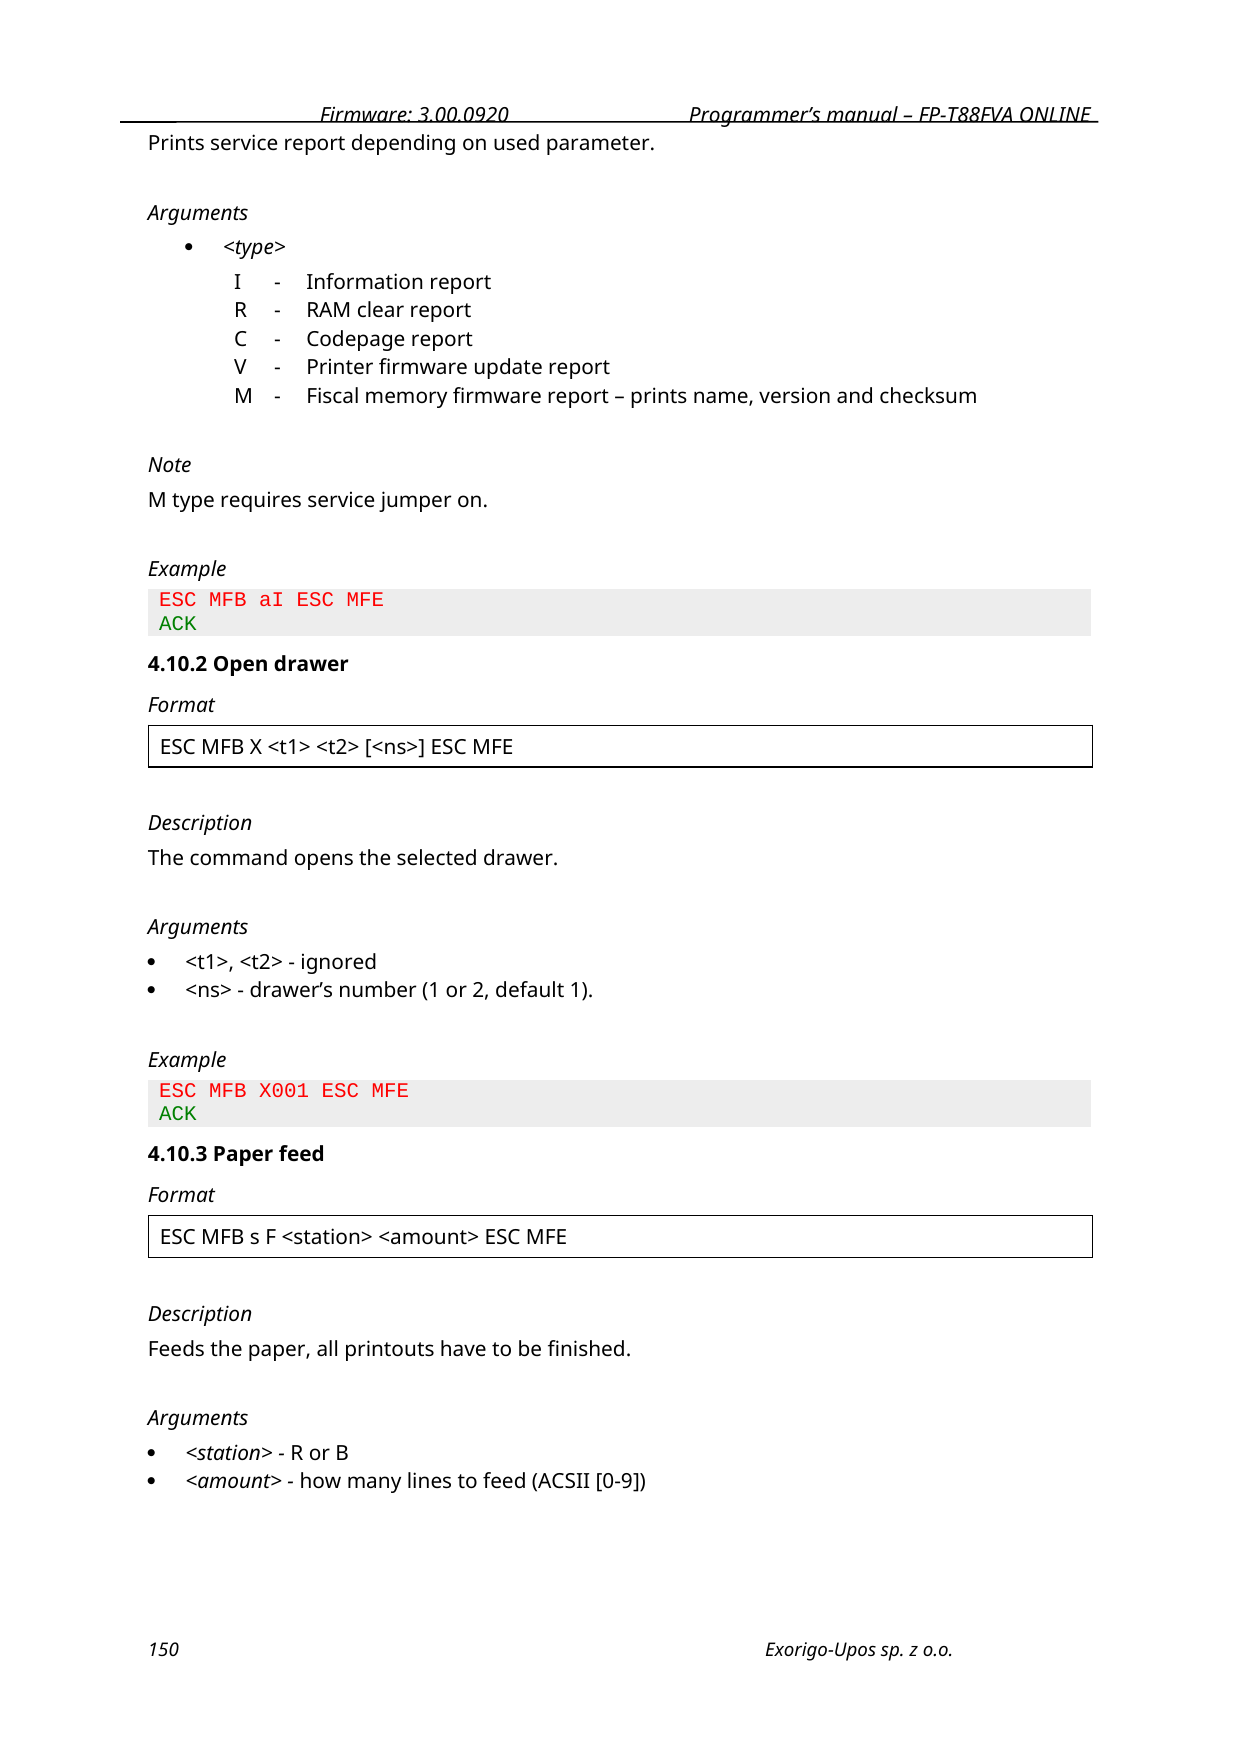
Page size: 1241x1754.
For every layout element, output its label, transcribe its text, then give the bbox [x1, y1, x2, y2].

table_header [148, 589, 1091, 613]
list <amount> - how many lines to feed (ACSII [0-9]) [148, 1466, 1092, 1495]
list <ns> - drawer’s number (1 or 2, default 1). [148, 976, 1092, 1004]
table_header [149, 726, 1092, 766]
text Arguments [148, 912, 1092, 941]
text Format [148, 1180, 1092, 1209]
text Prints service report depending on used parameter. [148, 128, 1092, 157]
text The command opens the selected drawer. [148, 843, 1092, 872]
text Description [148, 1299, 1092, 1327]
text Note [148, 450, 1092, 479]
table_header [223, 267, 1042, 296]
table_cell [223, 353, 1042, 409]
text Arguments [148, 1403, 1092, 1432]
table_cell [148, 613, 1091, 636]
text Example [148, 1045, 1092, 1073]
text Description [148, 808, 1092, 837]
list <type> [185, 232, 1092, 261]
text Arguments [148, 198, 1092, 226]
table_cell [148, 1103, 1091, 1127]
text Format [148, 690, 1092, 718]
text M type requires service jumper on. [148, 485, 1092, 513]
list <t1>, <t2> - ignored [148, 947, 1092, 976]
list <station> - R or B [148, 1438, 1092, 1466]
text Feeds the paper, all printouts have to be finished. [148, 1334, 1092, 1362]
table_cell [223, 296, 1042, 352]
subtitle 4.10.3 Paper feed [148, 1139, 1092, 1168]
text Example [148, 554, 1092, 583]
subtitle 4.10.2 Open drawer [148, 649, 1092, 677]
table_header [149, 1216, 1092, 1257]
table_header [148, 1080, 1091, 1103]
